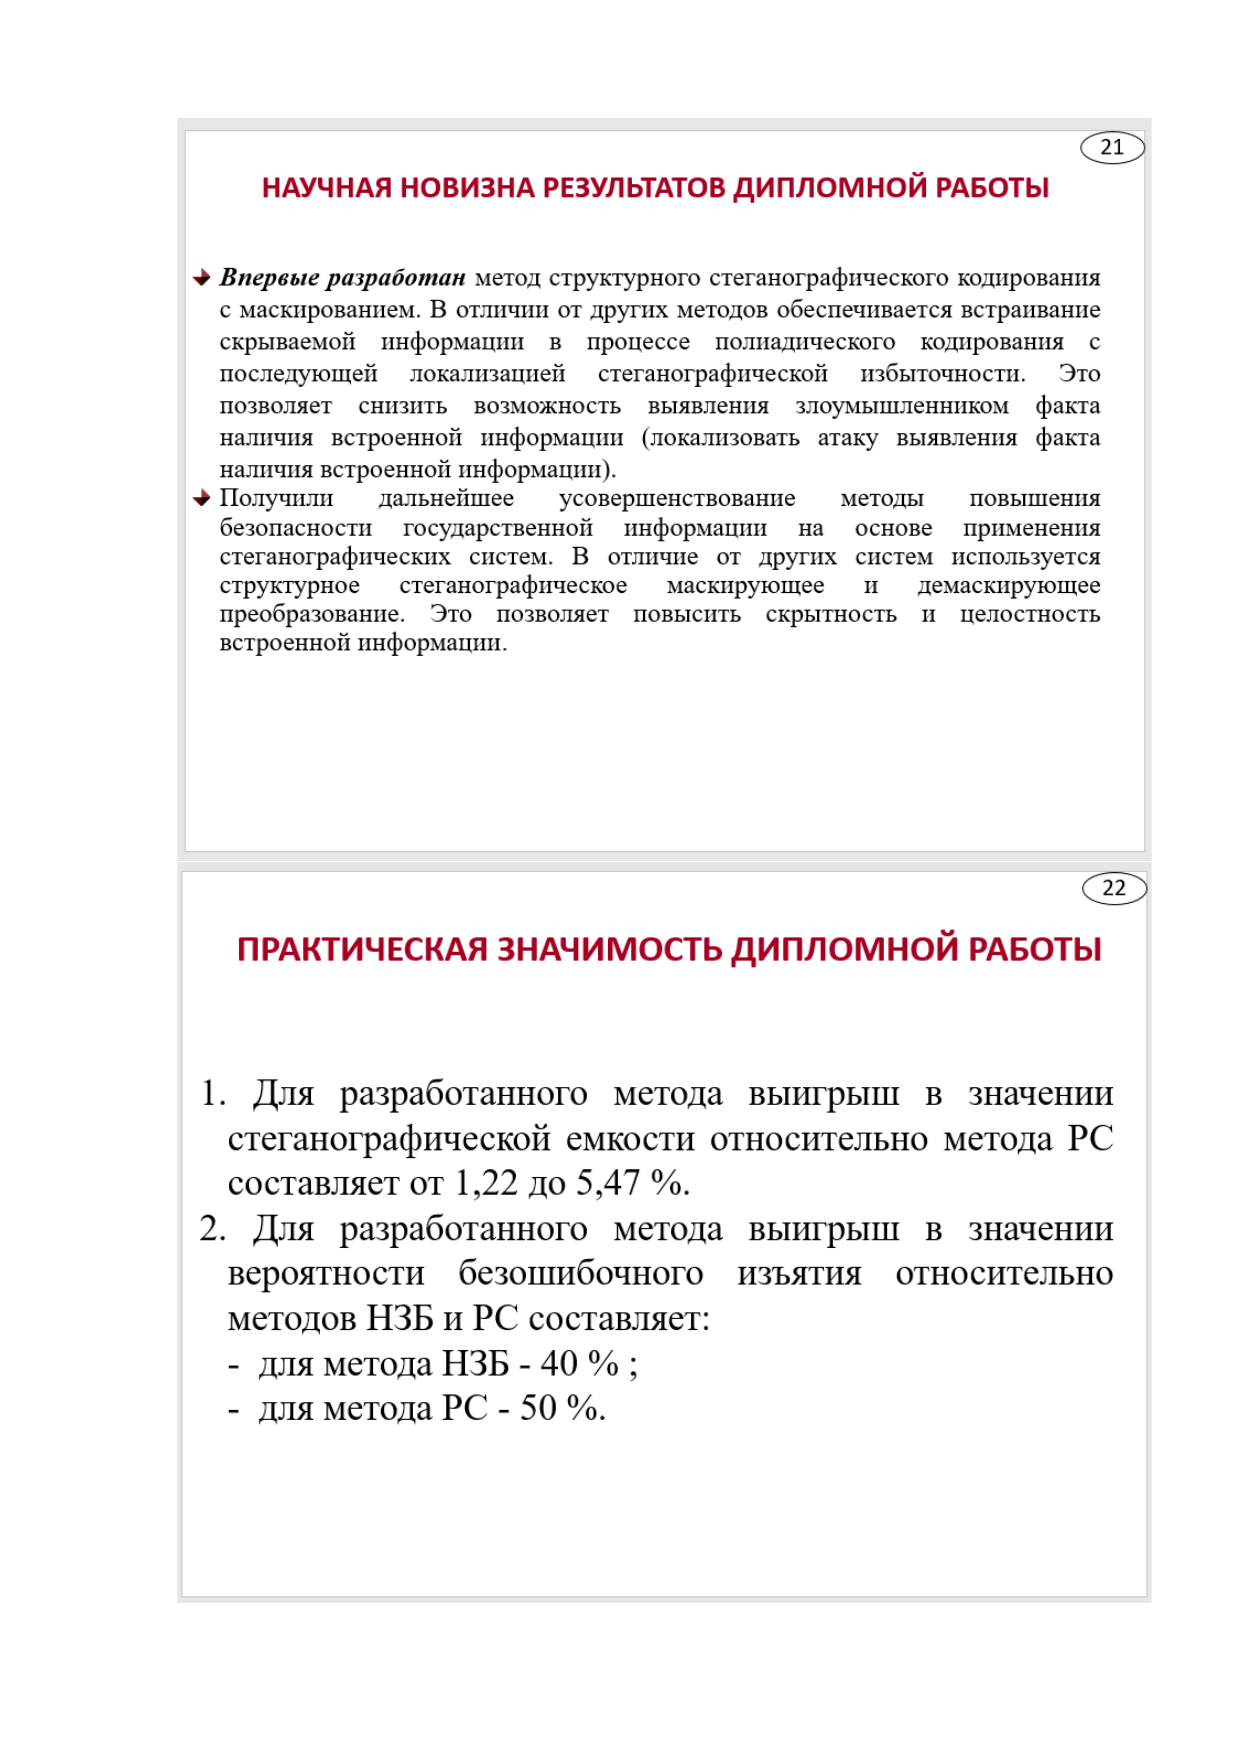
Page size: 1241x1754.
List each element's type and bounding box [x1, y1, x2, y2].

picture [177, 862, 1152, 1603]
picture [177, 118, 1152, 861]
